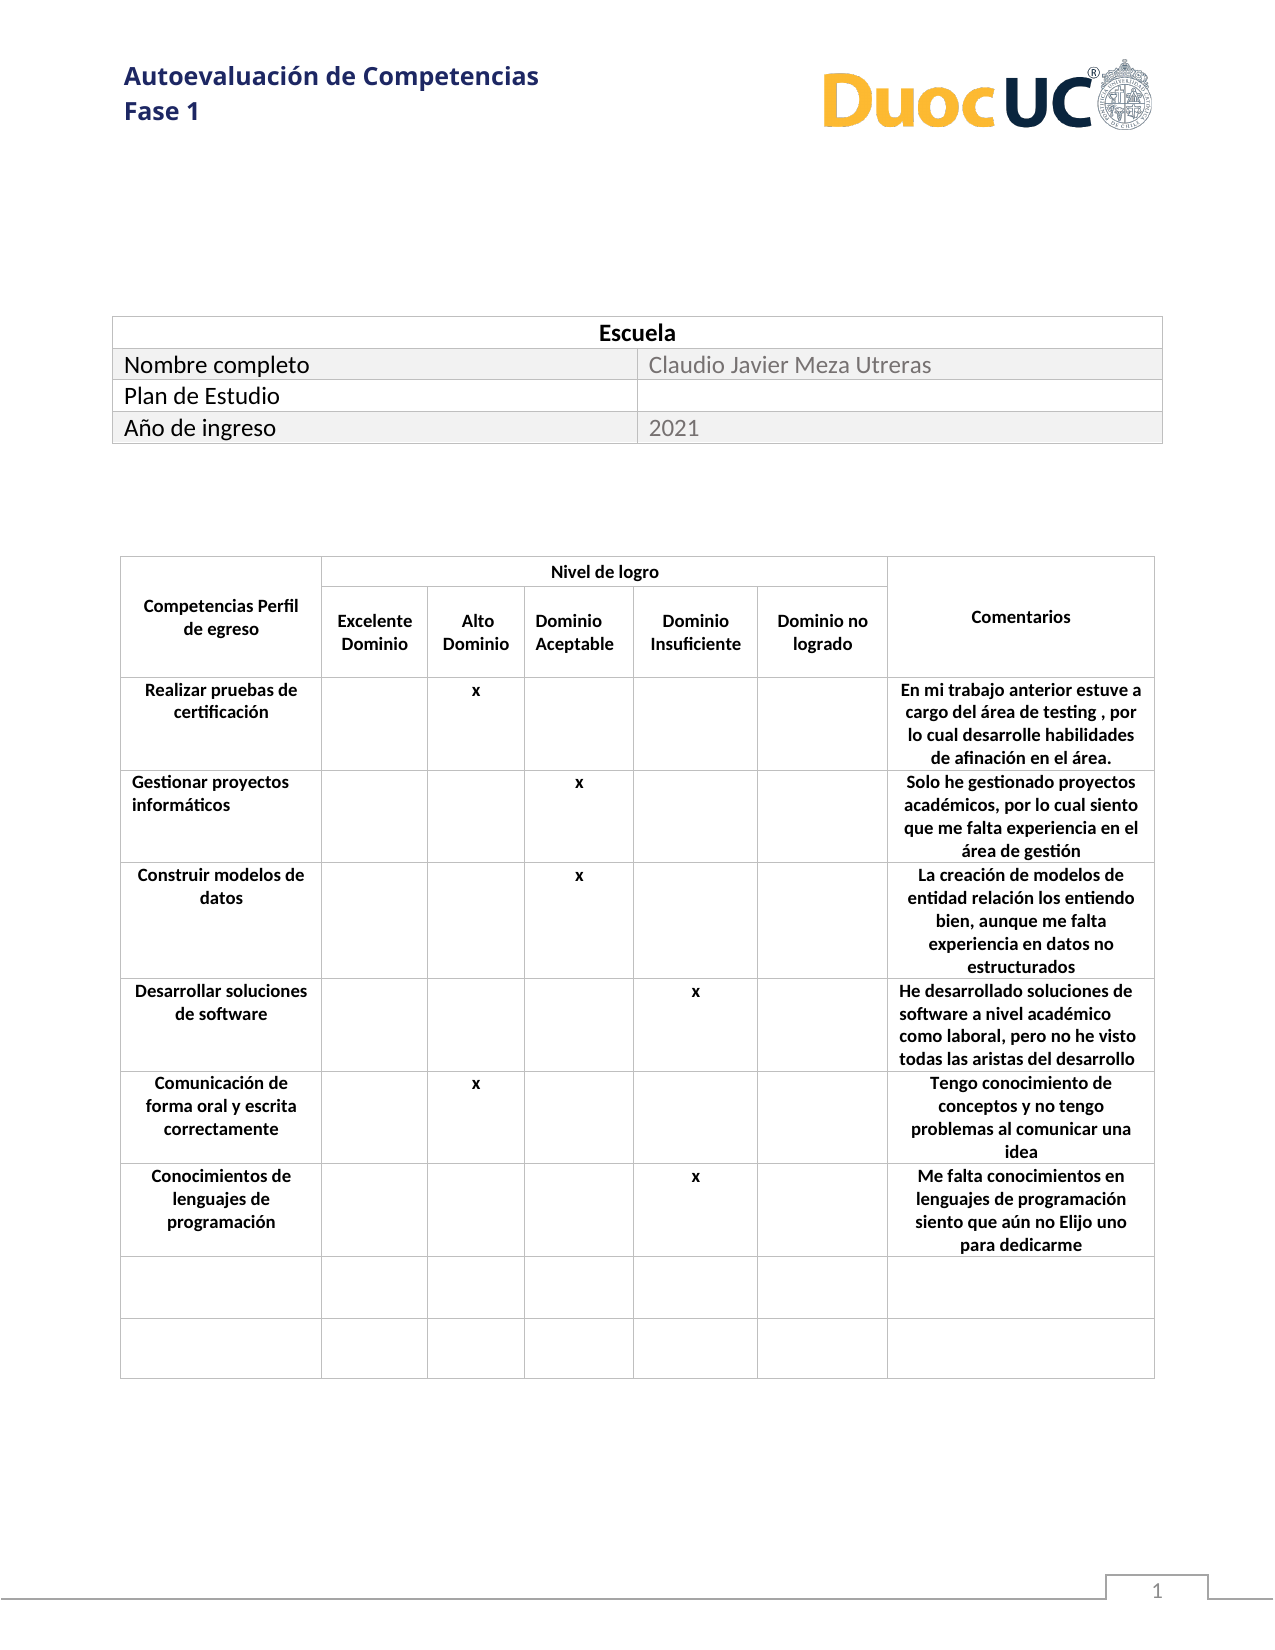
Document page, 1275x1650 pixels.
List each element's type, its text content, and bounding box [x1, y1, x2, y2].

table_cell Realizar pruebas de certificación [121, 678, 321, 769]
table_cell [758, 678, 887, 769]
table_cell x [525, 771, 633, 862]
table_cell [634, 771, 757, 862]
table_cell x [634, 979, 757, 1071]
table_cell [525, 678, 633, 769]
table_cell Desarrollar soluciones de software [121, 979, 321, 1071]
table_cell [634, 1257, 757, 1317]
table_cell Claudio Javier Meza Utreras [638, 349, 1162, 379]
table_cell [638, 380, 1162, 411]
table_cell [322, 678, 427, 769]
table_cell [121, 1257, 321, 1317]
table_cell [322, 1072, 427, 1163]
table_cell [888, 1257, 1154, 1317]
table_header Escuela [113, 317, 1162, 348]
table_cell [758, 979, 887, 1071]
table_cell [525, 979, 633, 1071]
table_cell Comunicación de forma oral y escrita correctamente [121, 1072, 321, 1163]
table_cell [634, 1072, 757, 1163]
table_cell Dominio no logrado [758, 587, 887, 677]
table_cell En mi trabajo anterior estuve a cargo del área de testing , por lo cual desarrolle habilidades de afinación en el área. [888, 678, 1154, 769]
table_cell [322, 771, 427, 862]
table_cell [758, 1319, 887, 1377]
table_cell x [428, 678, 524, 769]
table_cell Solo he gestionado proyectos académicos, por lo cual siento que me falta experiencia en el área de gestión [888, 771, 1154, 862]
table_cell [525, 1319, 633, 1377]
table_cell [525, 1257, 633, 1317]
picture [824, 59, 1152, 130]
table_cell 2021 [638, 412, 1162, 442]
table_cell [758, 771, 887, 862]
table_cell [428, 979, 524, 1071]
table_cell [758, 1072, 887, 1163]
table_cell [888, 1319, 1154, 1377]
table_cell [634, 678, 757, 769]
table_cell [634, 1319, 757, 1377]
table_cell Año de ingreso [113, 412, 637, 442]
table_cell Tengo conocimiento de conceptos y no tengo problemas al comunicar una idea [888, 1072, 1154, 1163]
table_cell x [525, 863, 633, 978]
table_cell Plan de Estudio [113, 380, 637, 411]
table_cell Dominio Aceptable [525, 587, 633, 677]
table_cell Gestionar proyectos informáticos [121, 771, 321, 862]
table_header Comentarios [888, 557, 1154, 677]
table_header Competencias Perfil de egreso [121, 557, 321, 677]
table_cell Nombre completo [113, 349, 637, 379]
table_cell He desarrollado soluciones de software a nivel académico como laboral, pero no he visto todas las aristas del desarrollo [888, 979, 1154, 1071]
table_cell [428, 1319, 524, 1377]
table_cell [322, 1319, 427, 1377]
table_cell Construir modelos de datos [121, 863, 321, 978]
table_cell x [428, 1072, 524, 1163]
table_cell Excelente Dominio [322, 587, 427, 677]
table_cell [758, 1164, 887, 1256]
table_cell [322, 1257, 427, 1317]
table_cell Conocimientos de lenguajes de programación [121, 1164, 321, 1256]
table_cell [428, 771, 524, 862]
table_cell [525, 1072, 633, 1163]
table_cell [428, 1164, 524, 1256]
table_cell Me falta conocimientos en lenguajes de programación siento que aún no Elijo uno para dedicarme [888, 1164, 1154, 1256]
table_cell [758, 1257, 887, 1317]
table_cell La creación de modelos de entidad relación los entiendo bien, aunque me falta experiencia en datos no estructurados [888, 863, 1154, 978]
table_cell [634, 863, 757, 978]
table_cell [758, 863, 887, 978]
table_cell [322, 1164, 427, 1256]
table_header Nivel de logro [322, 557, 887, 586]
table_cell [322, 863, 427, 978]
table_cell Dominio Insuficiente [634, 587, 757, 677]
table_cell [322, 979, 427, 1071]
table_cell Alto Dominio [428, 587, 524, 677]
table_cell [525, 1164, 633, 1256]
table_cell x [634, 1164, 757, 1256]
table_cell [121, 1319, 321, 1377]
table_cell [428, 863, 524, 978]
table_cell [428, 1257, 524, 1317]
